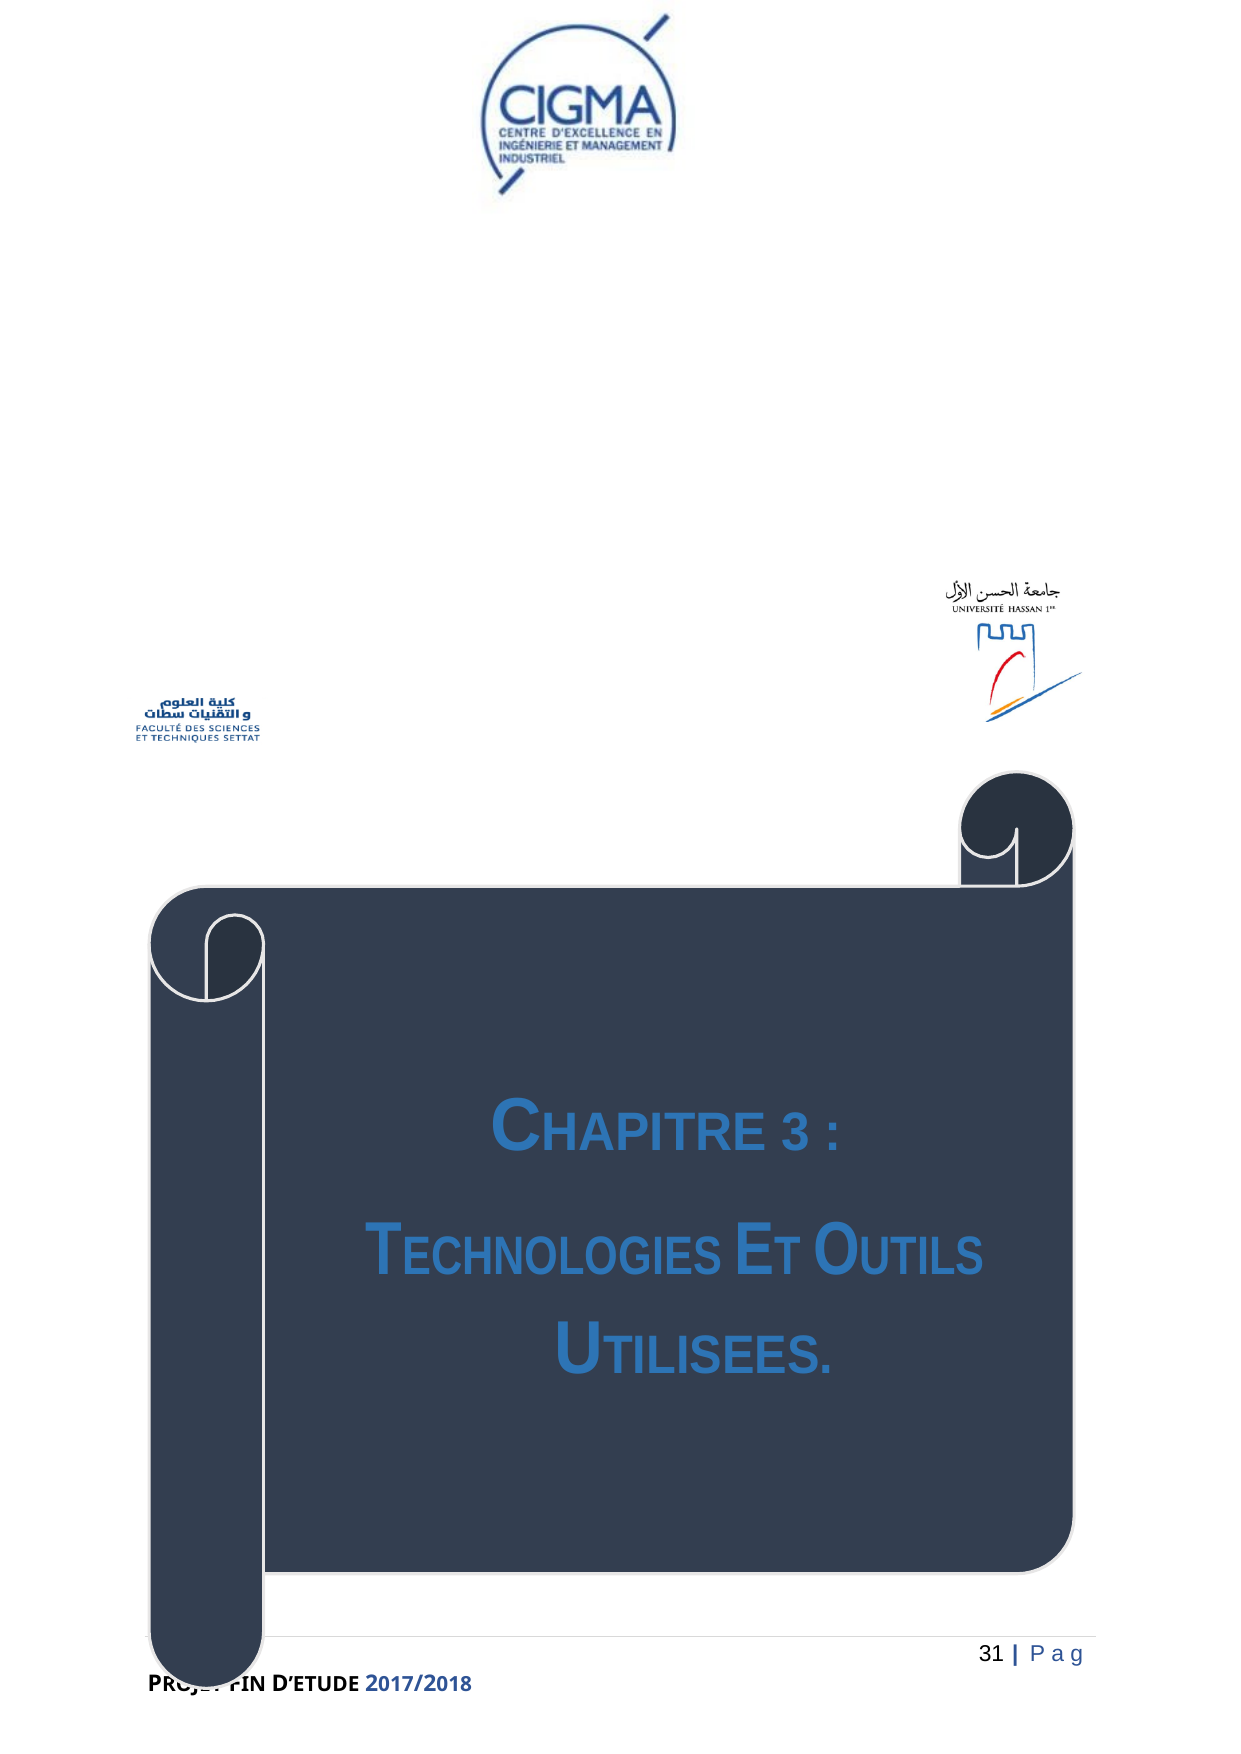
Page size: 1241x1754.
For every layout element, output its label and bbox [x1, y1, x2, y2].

picture [471, 0, 696, 215]
picture [127, 697, 285, 754]
picture [940, 578, 1085, 719]
